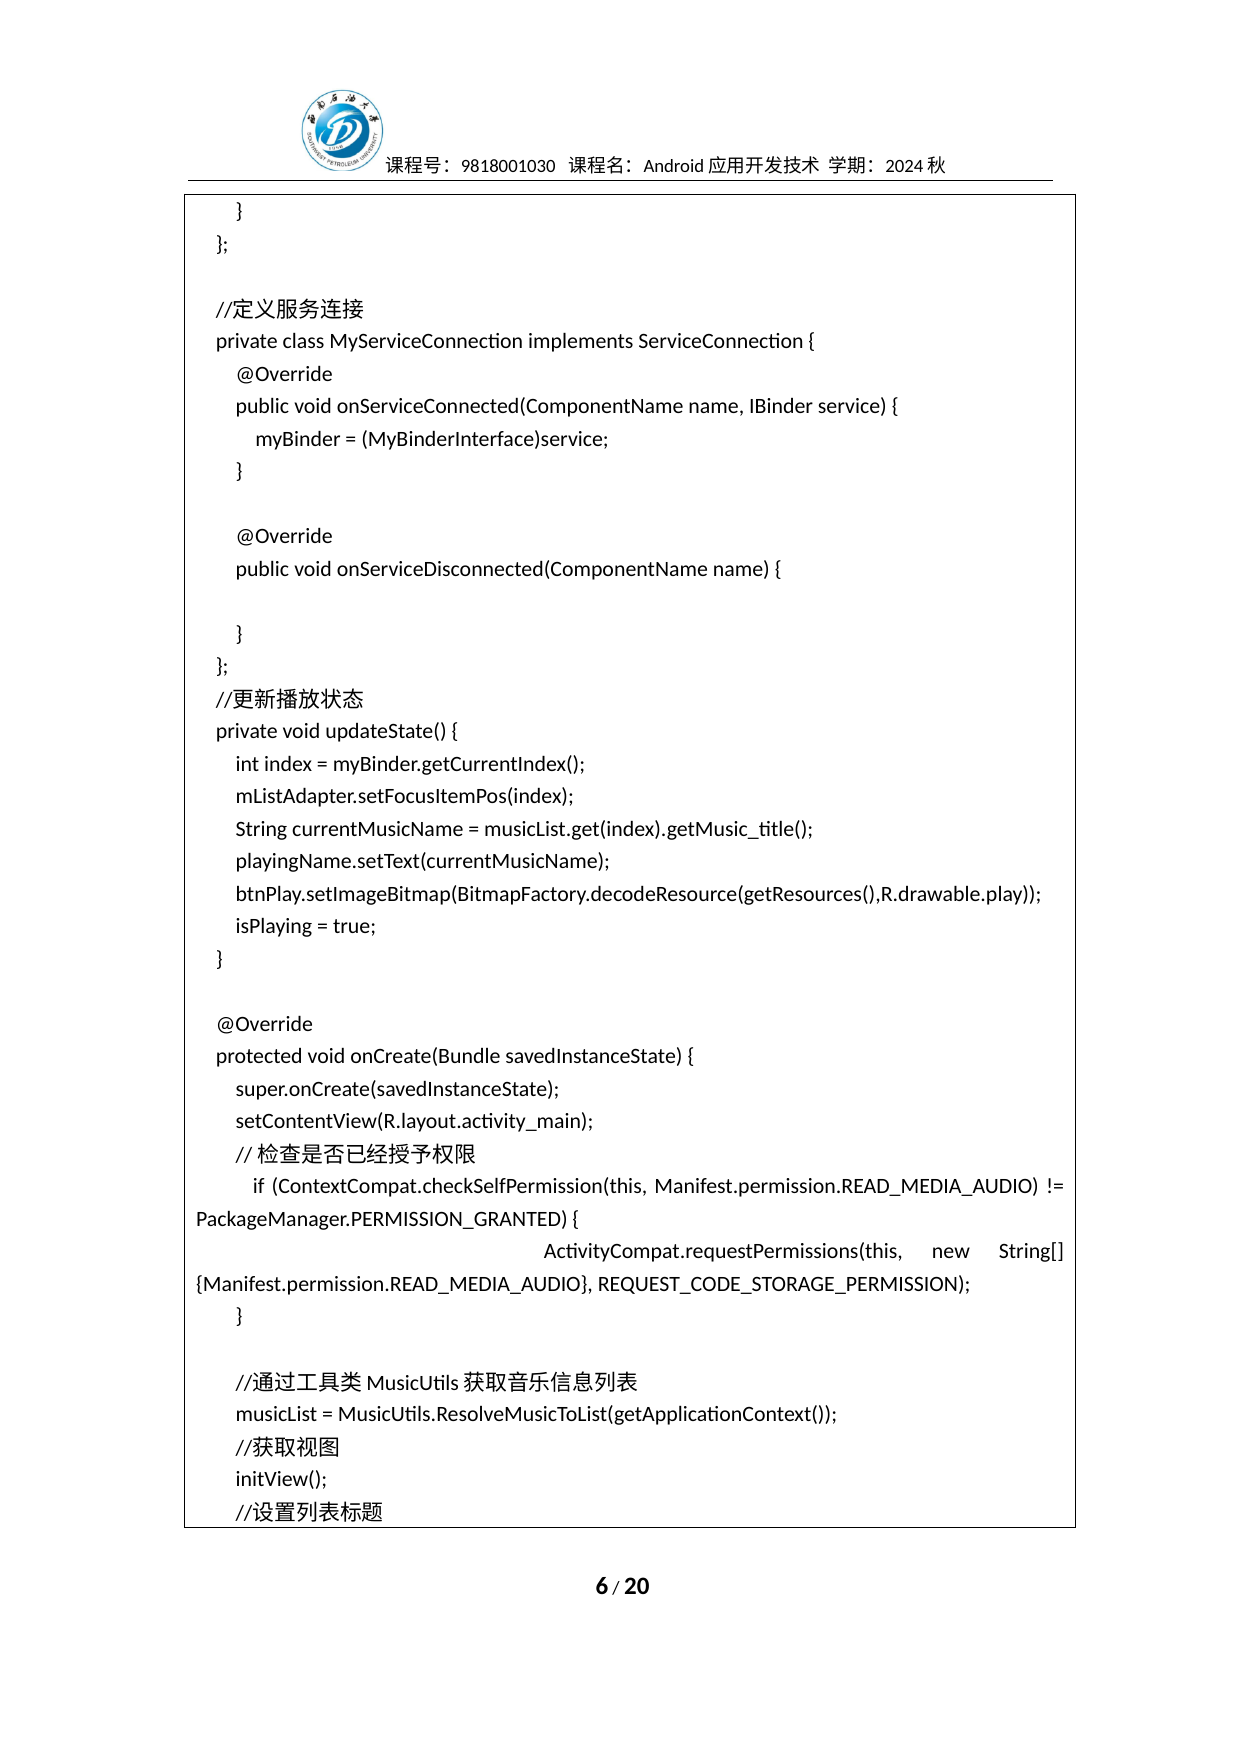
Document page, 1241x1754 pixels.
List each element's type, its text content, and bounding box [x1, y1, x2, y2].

picture [294, 88, 386, 173]
